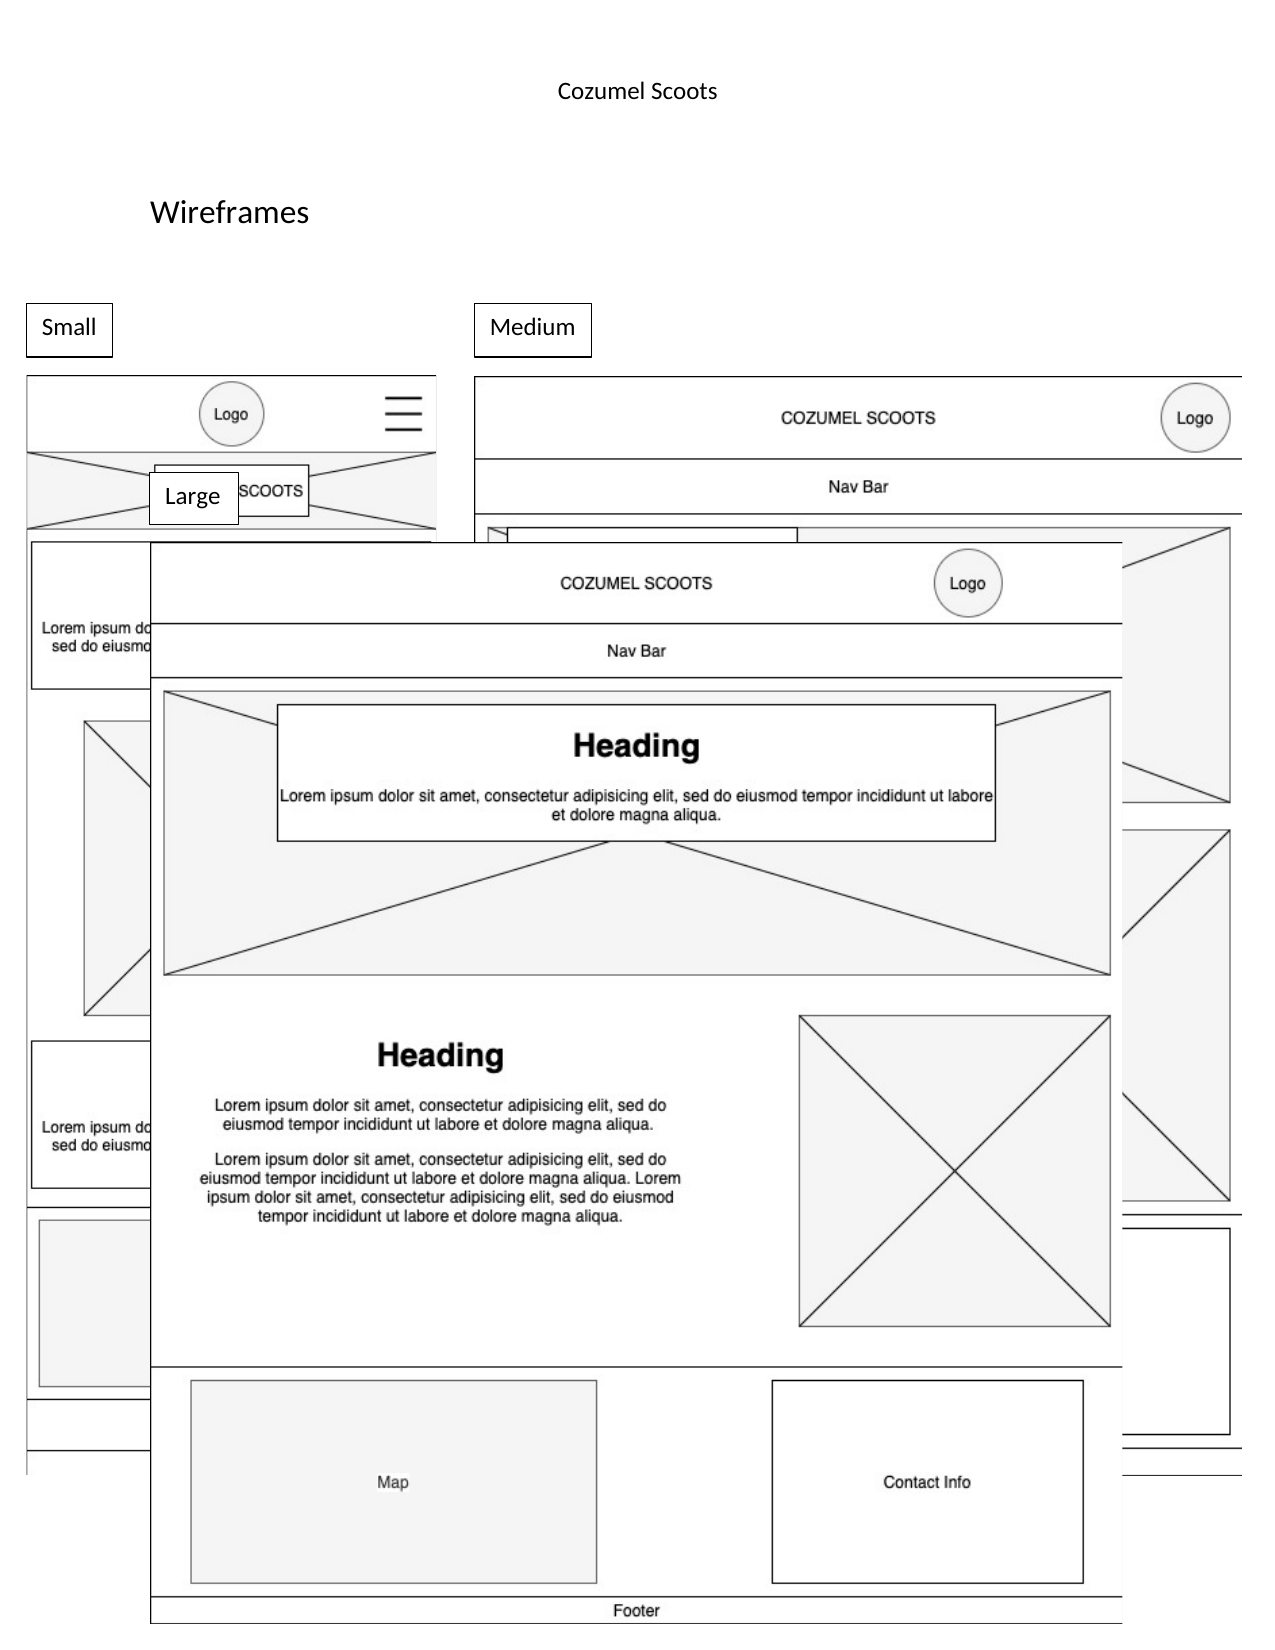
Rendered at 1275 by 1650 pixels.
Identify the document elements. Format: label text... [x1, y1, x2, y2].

picture [26, 375, 1242, 1624]
text Wireframes [150, 191, 1125, 231]
